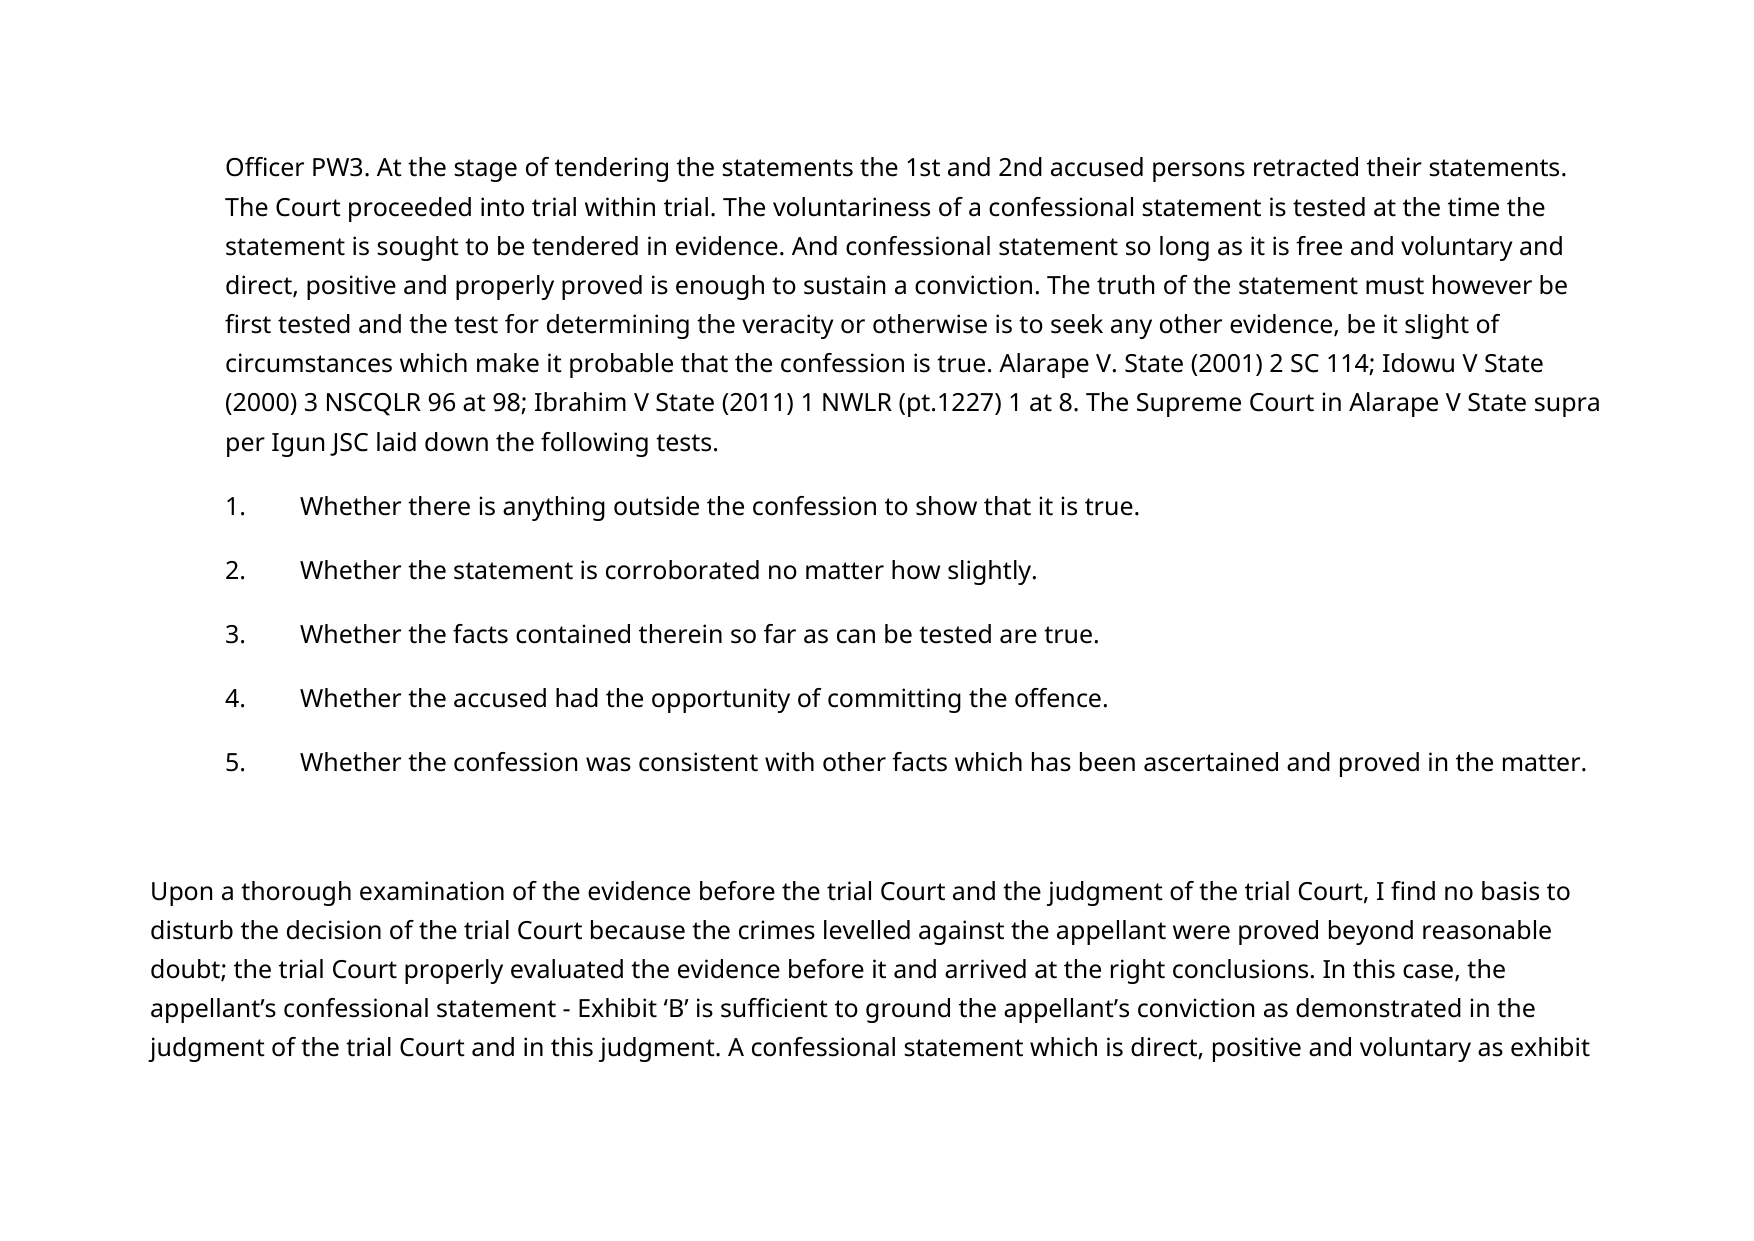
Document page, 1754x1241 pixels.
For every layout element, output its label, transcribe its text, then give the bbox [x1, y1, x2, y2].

text 2. Whether the statement is corroborated no matter how slightly. [225, 552, 1604, 587]
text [150, 873, 1604, 1064]
text 4. Whether the accused had the opportunity of committing the offence. [225, 681, 1604, 715]
text 5. Whether the confession was consistent with other facts which has been ascertained and proved in the matter. [225, 745, 1604, 779]
text 1. Whether there is anything outside the confession to show that it is true. [225, 488, 1604, 522]
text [225, 150, 1604, 458]
text 3. Whether the facts contained therein so far as can be tested are true. [225, 617, 1604, 651]
